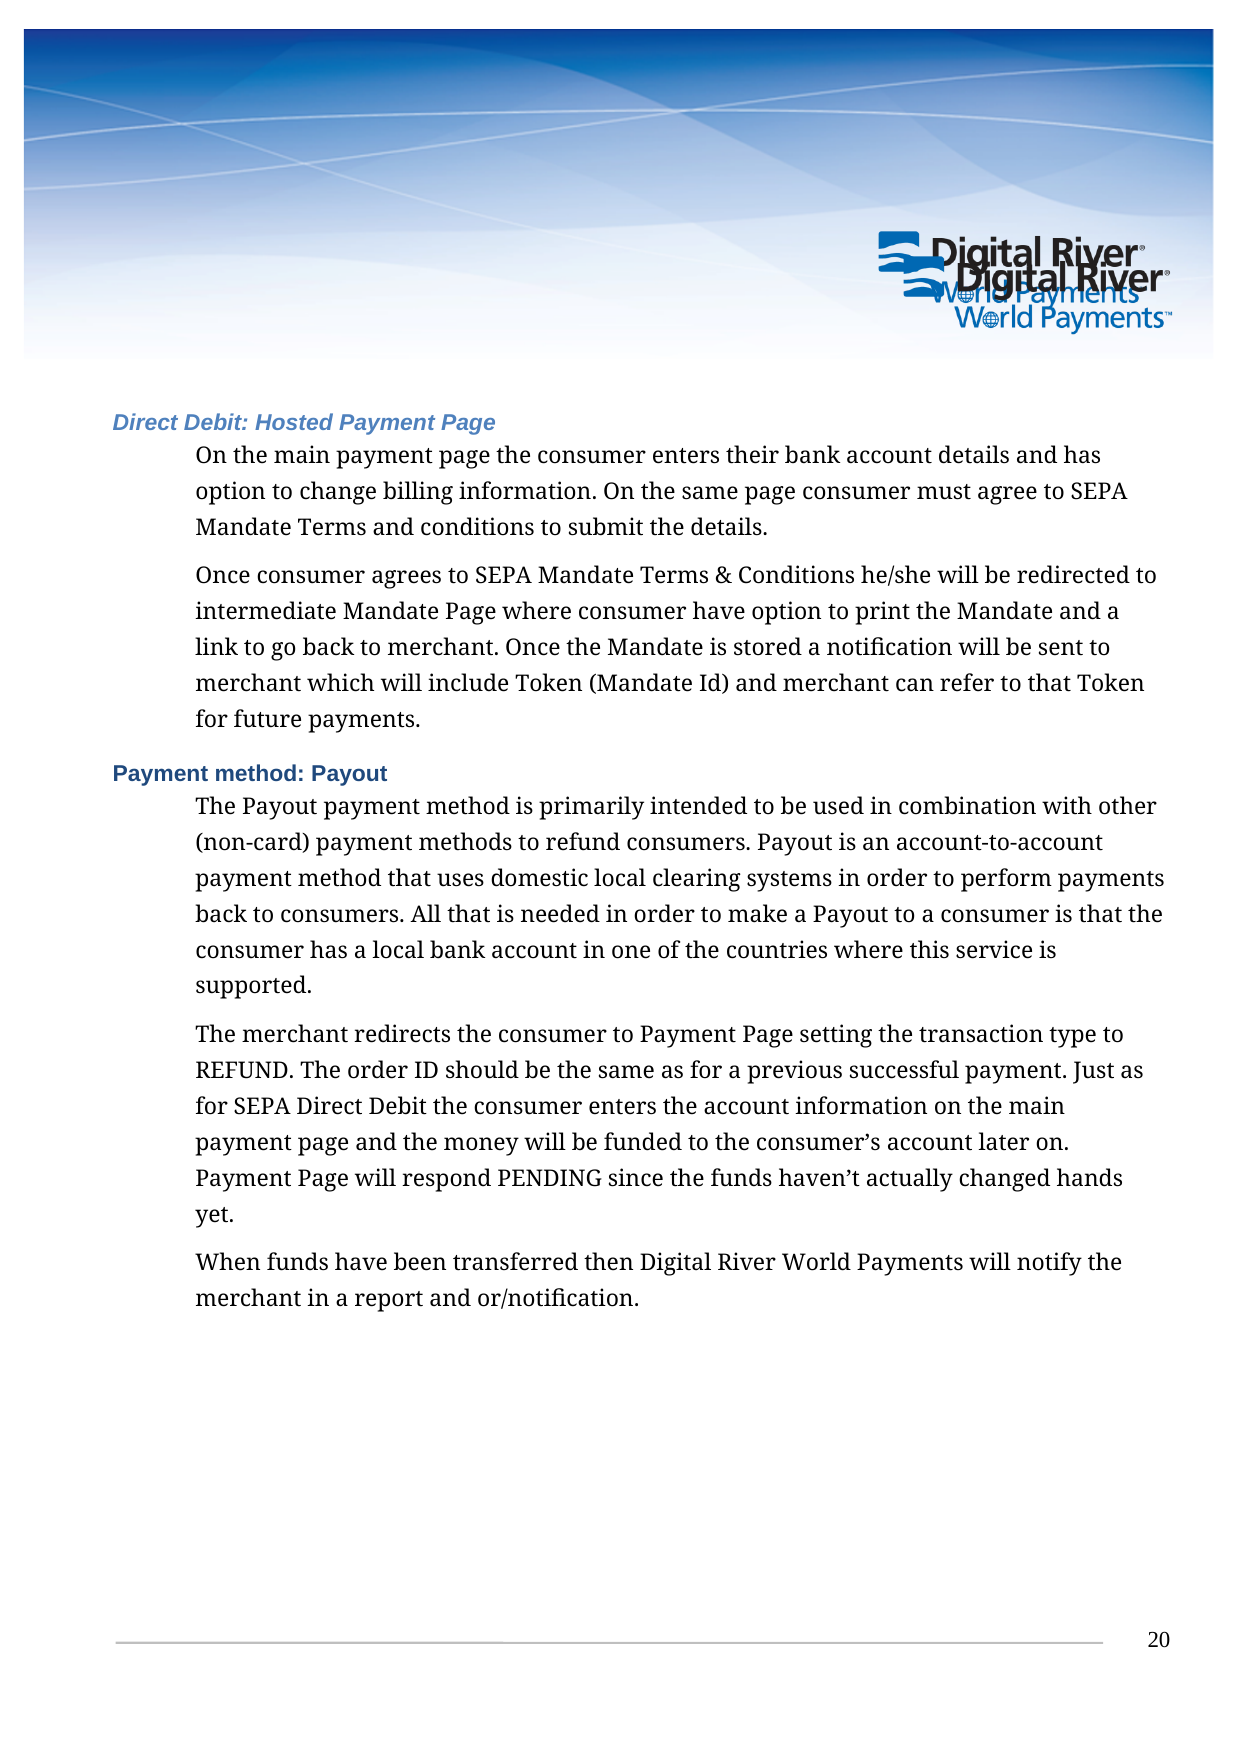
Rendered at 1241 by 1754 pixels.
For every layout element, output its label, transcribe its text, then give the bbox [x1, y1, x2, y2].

subtitle Direct Debit: Hosted Payment Page [112, 408, 1166, 435]
text The merchant redirects the consumer to Payment Page setting the transaction type to REFUND. The order ID should be the same as for a previous successful payment. Just as for SEPA Direct Debit the consumer enters the account information on the main payment page and the money will be funded to the consumer’s account later on. Payment Page will respond PENDING since the funds haven’t actually changed hands yet. [195, 1018, 1166, 1229]
text When funds have been transferred then Digital River World Payments will notify the merchant in a report and or/notification. [195, 1246, 1166, 1313]
text The Payout payment method is primarily intended to be used in combination with other (non-card) payment methods to refund consumers. Payout is an account-to-account payment method that uses domestic local clearing systems in order to perform payments back to consumers. All that is needed in order to make a Payout to a consumer is that the consumer has a local bank account in one of the countries where this service is supported. [195, 790, 1166, 1001]
text Once consumer agrees to SEPA Mandate Terms & Conditions he/she will be redirected to intermediate Mandate Page where consumer have option to print the Mandate and a link to go back to merchant. Once the Mandate is stored a notification will be sent to merchant which will include Token (Mandate Id) and merchant can refer to that Token for future payments. [195, 559, 1166, 734]
subtitle Payment method: Payout [112, 759, 1166, 786]
text On the main payment page the consumer enters their bank account details and has option to change billing information. On the same page consumer must agree to SEPA Mandate Terms and conditions to submit the details. [195, 439, 1166, 542]
picture [23, 29, 1214, 362]
